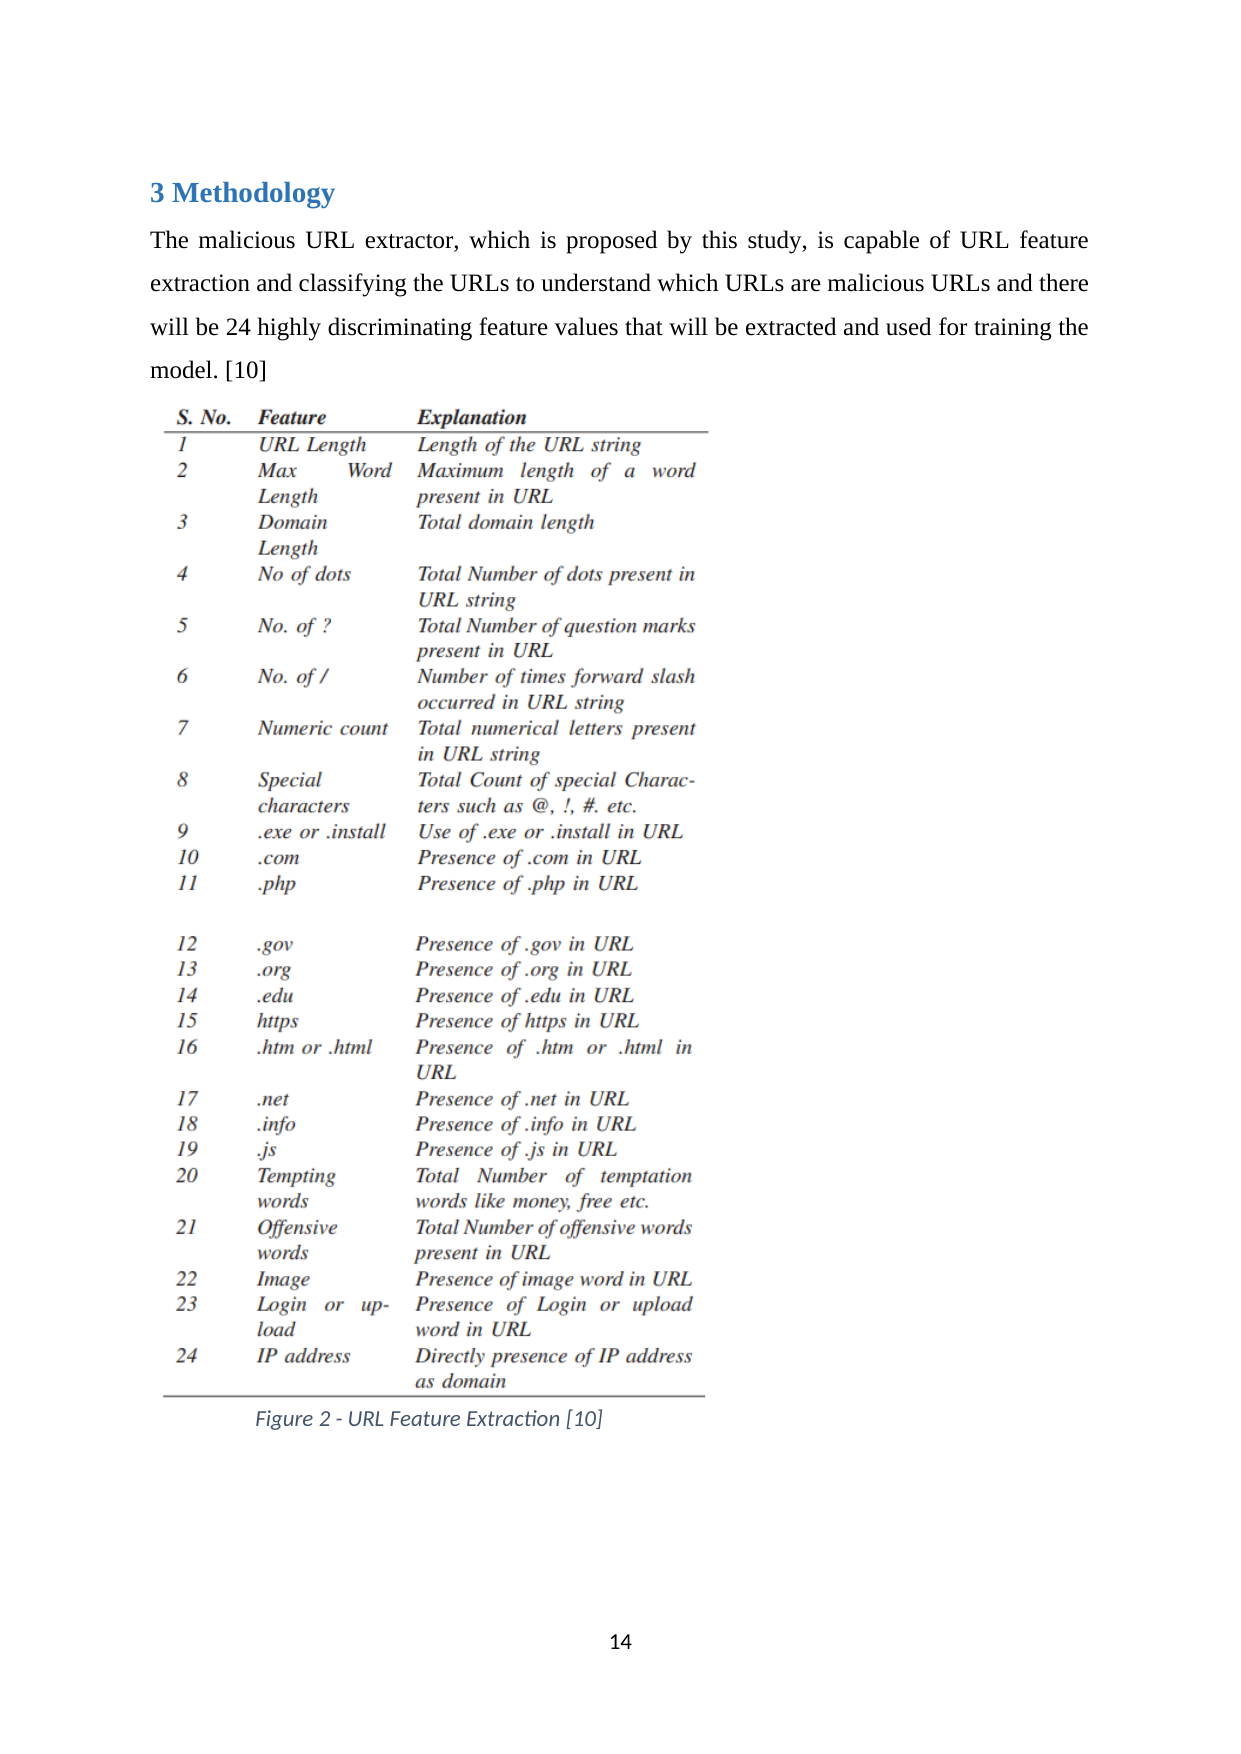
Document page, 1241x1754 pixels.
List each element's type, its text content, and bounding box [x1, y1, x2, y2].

picture [150, 930, 716, 1407]
subtitle 3 Methodology [150, 175, 1090, 208]
picture [150, 396, 719, 903]
text The malicious URL extractor, which is proposed by this study, is capable of URL feature extraction and classifying the URLs to understand which URLs are malicious URLs and there will be 24 highly discriminating feature values that will be extracted and used for training the model. [150, 225, 1090, 383]
